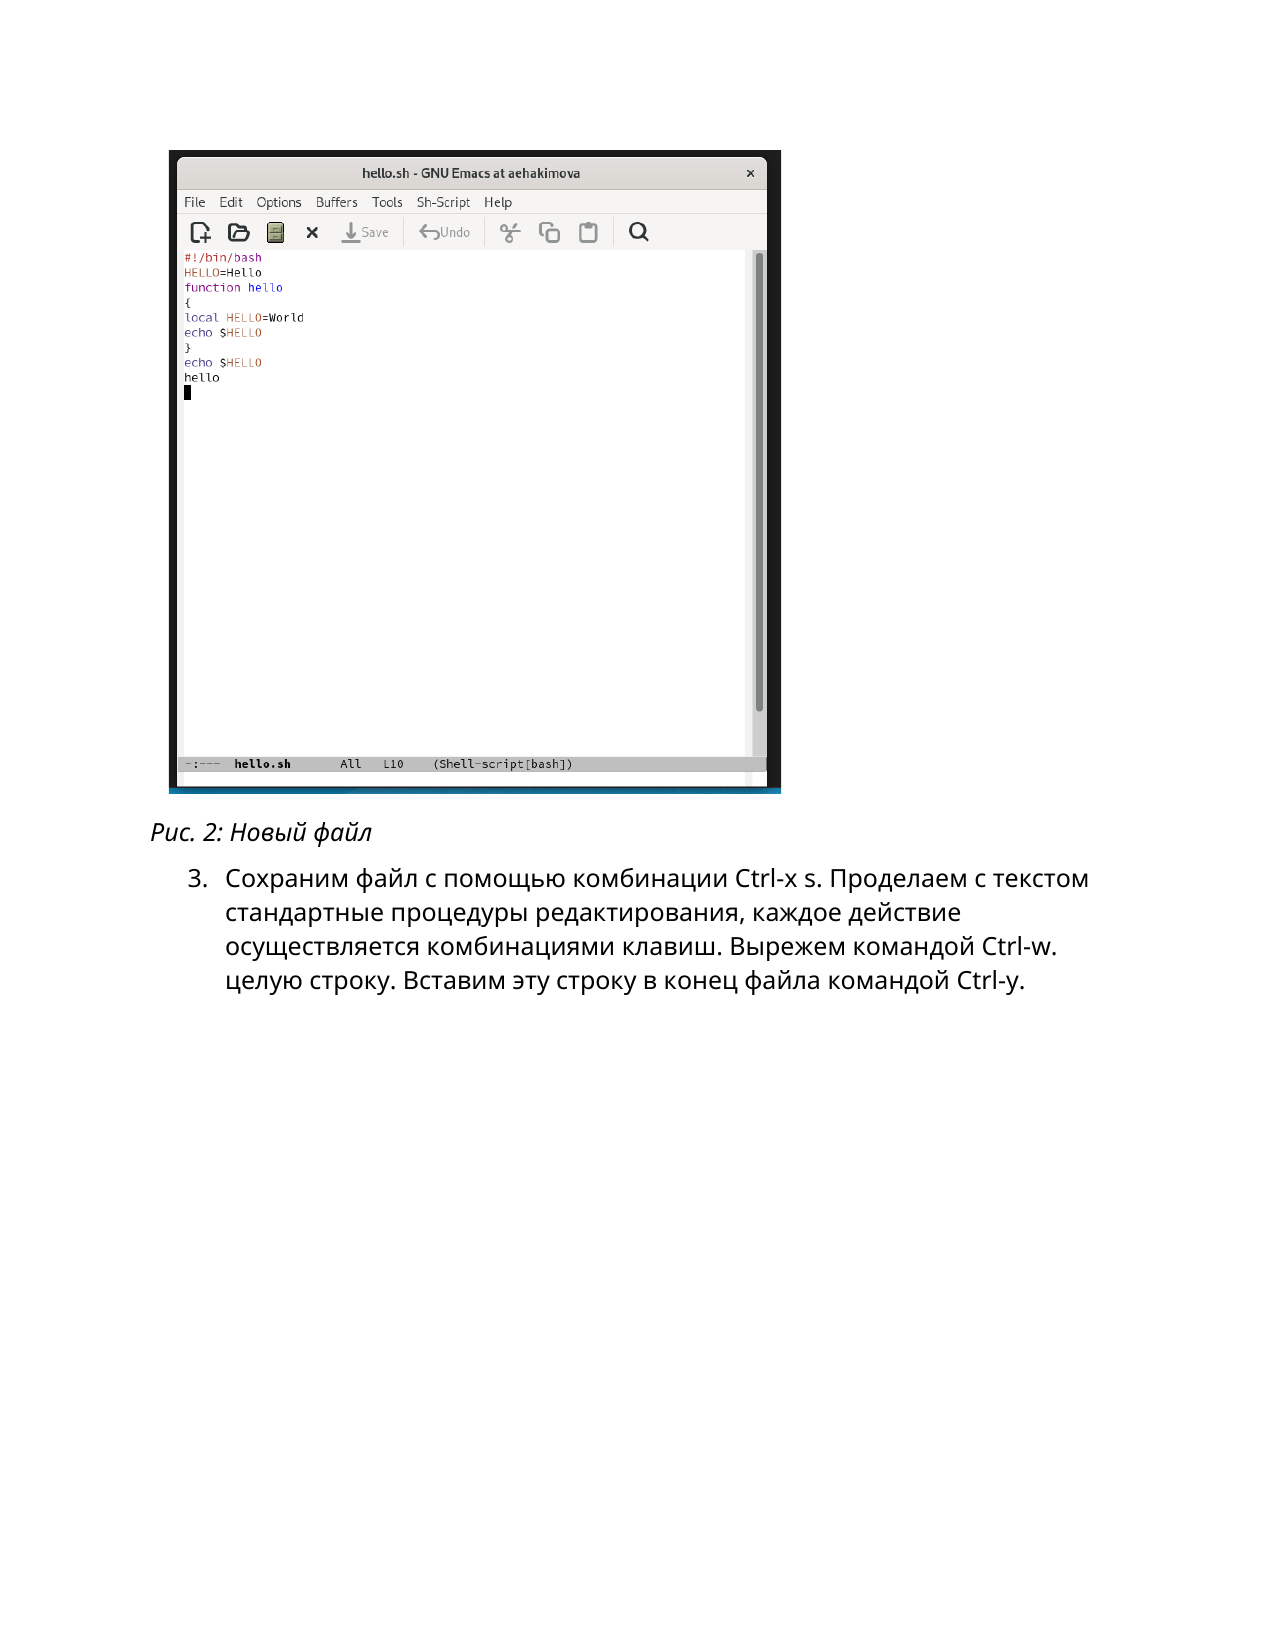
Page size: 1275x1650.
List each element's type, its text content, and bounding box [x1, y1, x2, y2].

list Сохраним файл с помощью комбинации Ctrl-x s. Проделаем с текстом стандартные процедуры редактирования, каждое действие осуществляется комбинациями клавиш. Вырежем командой Ctrl-w. целую строку. Вставим эту строку в конец файла командой Ctrl-y. [187, 861, 1125, 997]
text Рис. 2: Новый файл [150, 814, 1125, 848]
picture [168, 150, 782, 794]
